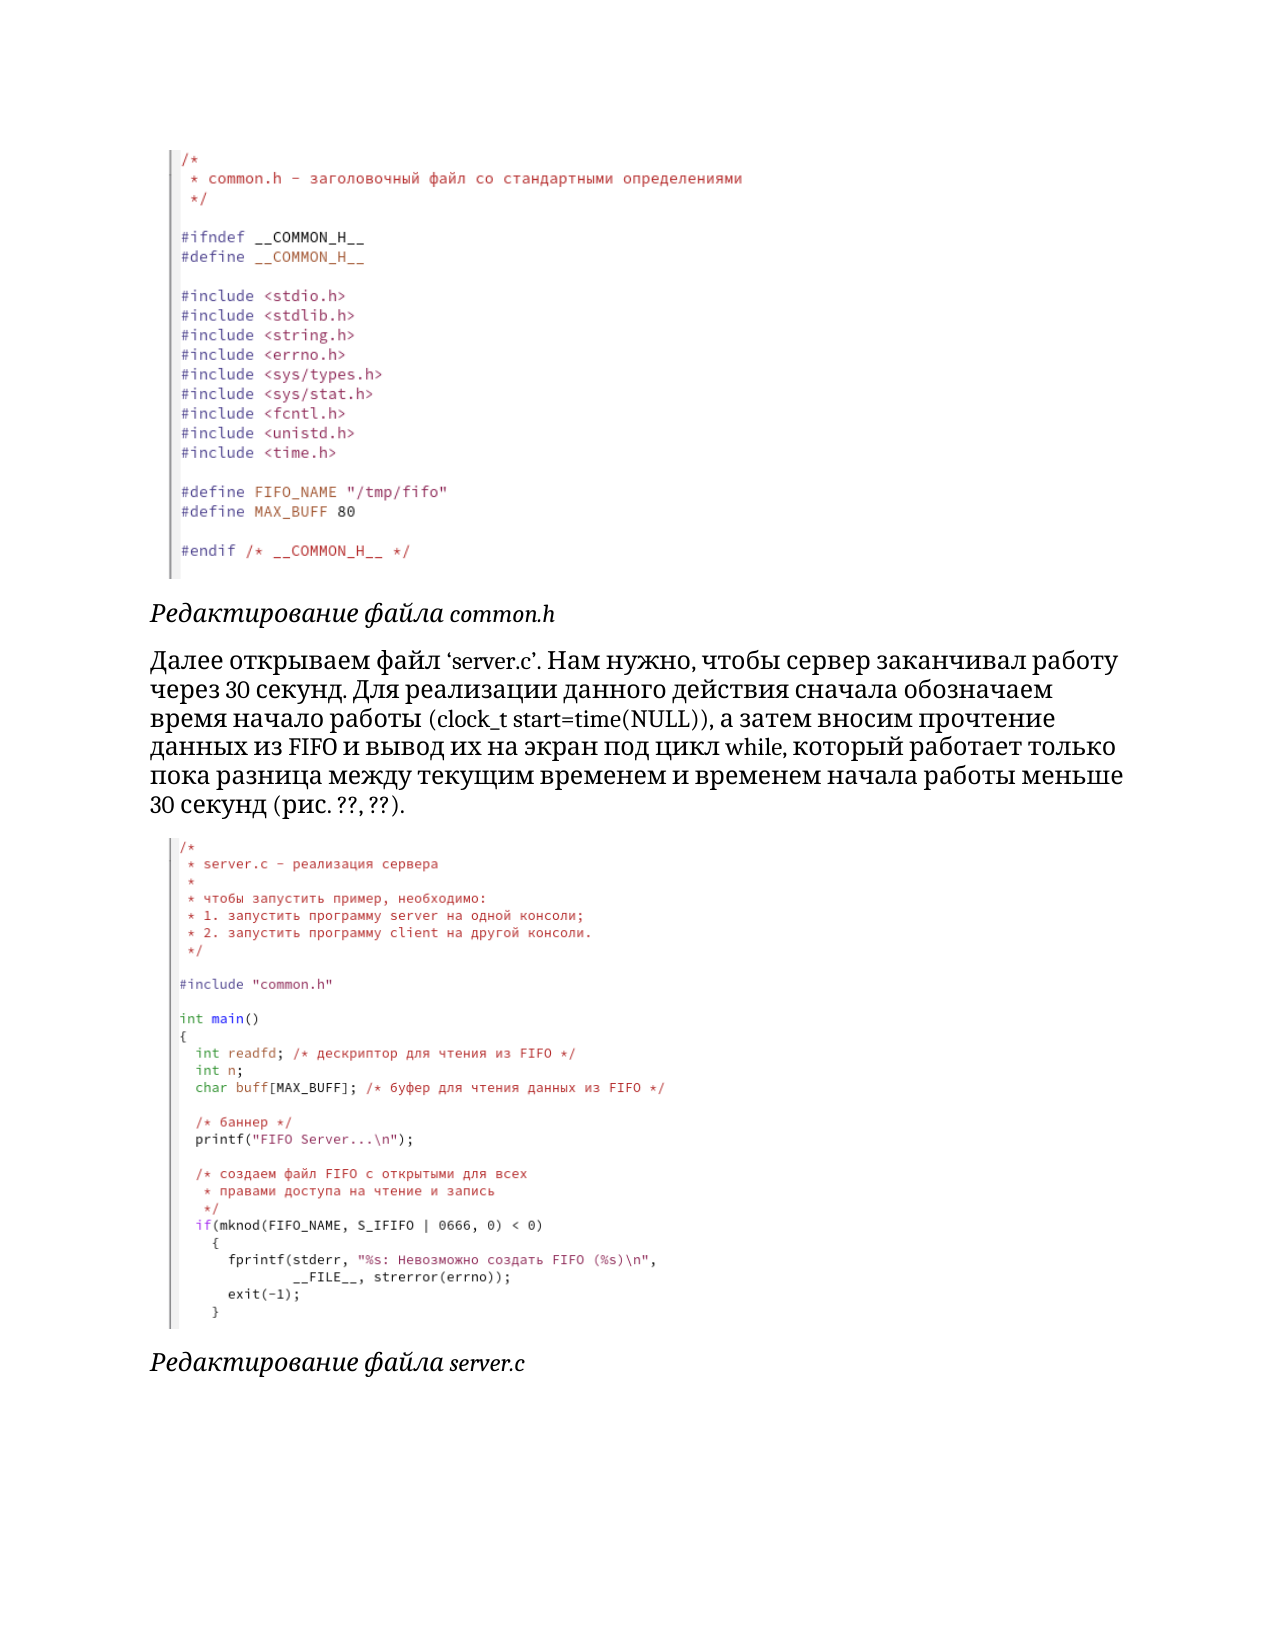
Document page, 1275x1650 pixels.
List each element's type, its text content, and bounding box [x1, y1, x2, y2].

picture [168, 150, 782, 579]
text Редактирование файла server.c [150, 1349, 1125, 1378]
text Далее открываем файл ‘server.c’. Нам нужно, чтобы сервер заканчивал работу через 30 секунд. Для реализации данного действия сначала обозначаем время начало работы (clock_t start=time(NULL)), а затем вносим прочтение данных из FIFO и вывод их на экран под цикл while, который работает только пока разница между текущим временем и временем начала работы меньше 30 секунд (рис. ??, ??). [150, 647, 1125, 819]
text Редактирование файла common.h [150, 599, 1125, 628]
picture [168, 838, 782, 1329]
